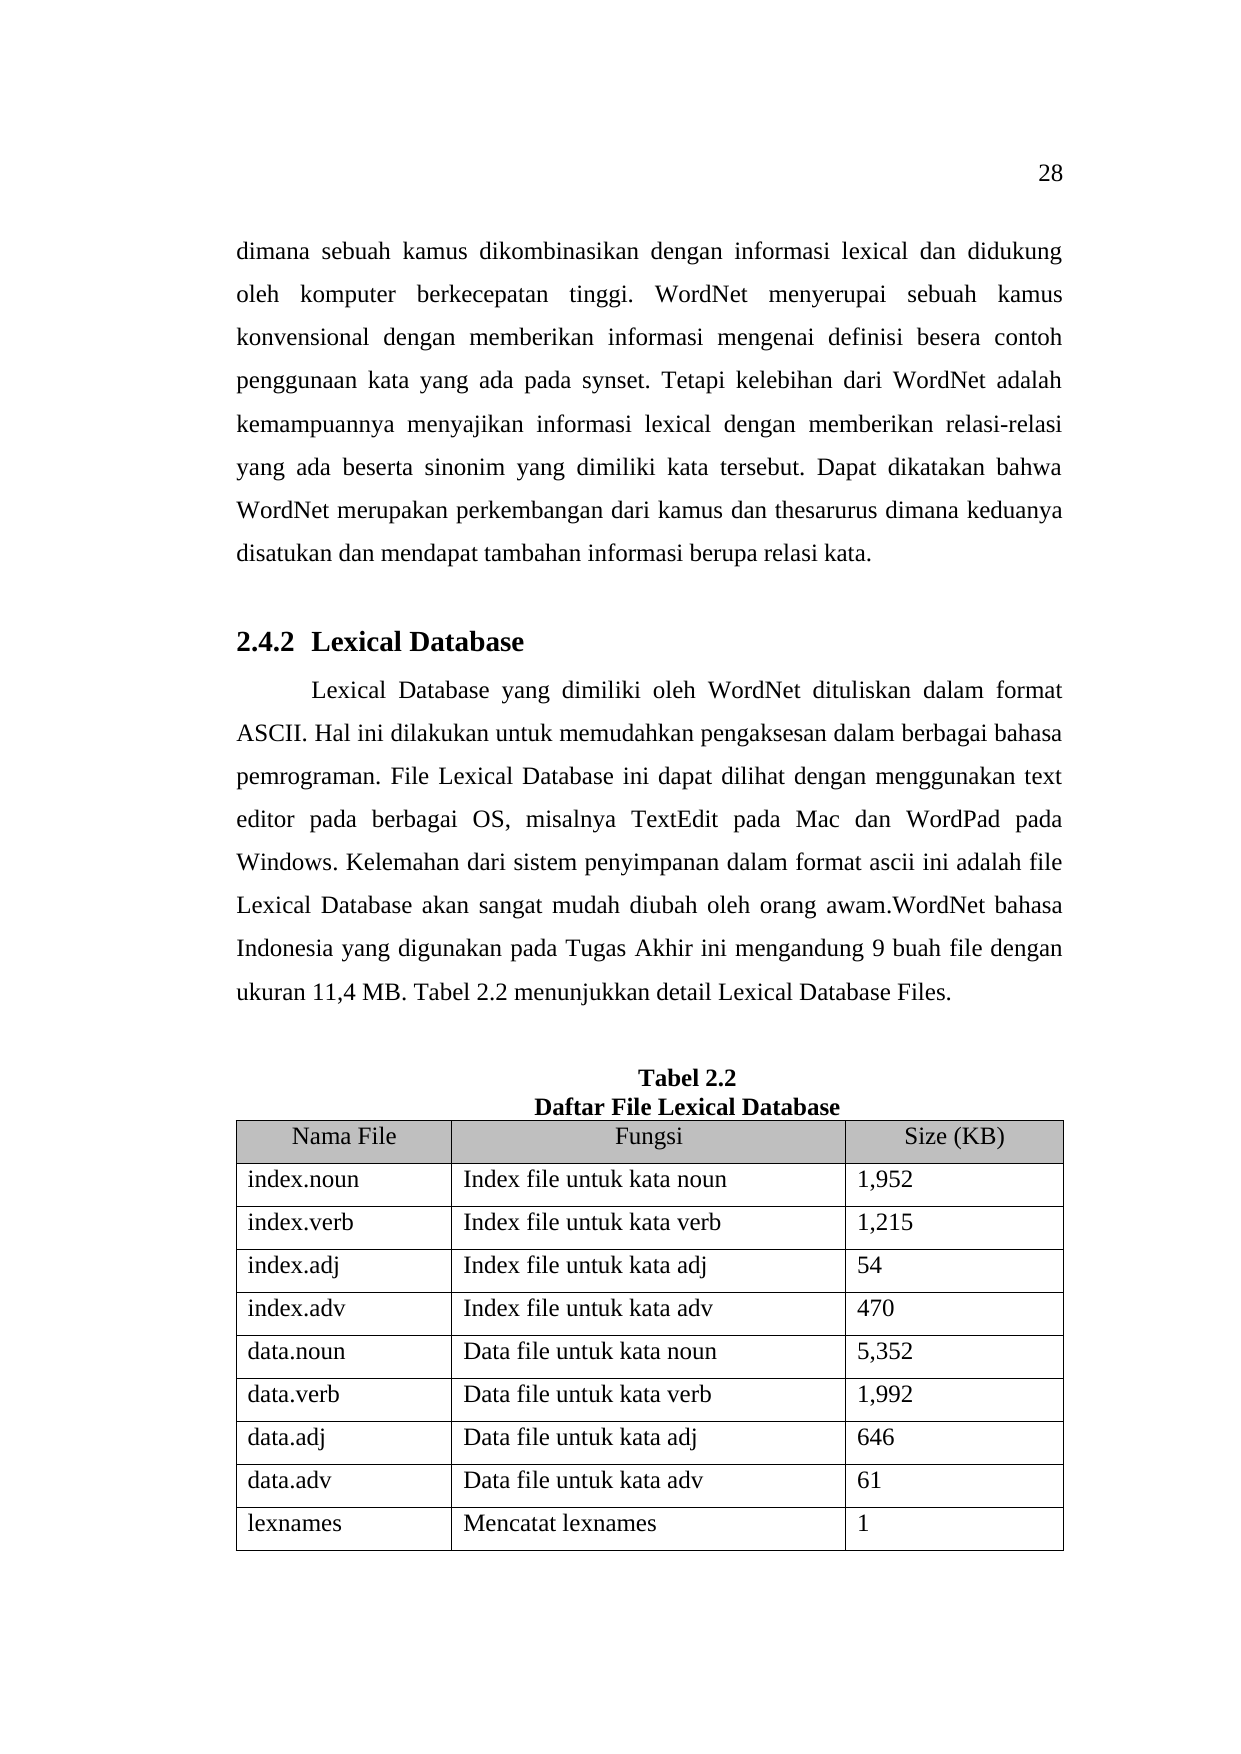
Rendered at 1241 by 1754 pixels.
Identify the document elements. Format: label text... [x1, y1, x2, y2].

table_cell Data file untuk kata noun [452, 1336, 845, 1378]
list Daftar File Lexical Database [236, 1092, 1063, 1120]
table_header Size (KB) [846, 1121, 1063, 1163]
table_cell 470 [846, 1293, 1063, 1335]
table_cell 646 [846, 1422, 1063, 1464]
table_cell data.verb [237, 1379, 451, 1421]
table_cell Index file untuk kata adv [452, 1293, 845, 1335]
table_cell data.adj [237, 1422, 451, 1464]
table_cell data.adv [237, 1465, 451, 1507]
table_cell Data file untuk kata adv [452, 1465, 845, 1507]
table_cell index.verb [237, 1207, 451, 1249]
table_cell index.adv [237, 1293, 451, 1335]
table_cell Index file untuk kata adj [452, 1250, 845, 1292]
table_cell 1,952 [846, 1164, 1063, 1206]
table_cell 54 [846, 1250, 1063, 1292]
table_cell 61 [846, 1465, 1063, 1507]
table_cell 1,215 [846, 1207, 1063, 1249]
list Lexical Database yang dimiliki oleh WordNet dituliskan dalam format ASCII. Hal ini dilakukan untuk memudahkan pengaksesan dalam berbagai bahasa pemrograman. File Lexical Database ini dapat dilihat dengan menggunakan text editor pada berbagai OS, misalnya TextEdit pada Mac dan WordPad pada Windows. Kelemahan dari sistem penyimpanan dalam format ascii ini adalah file Lexical Database akan sangat mudah diubah oleh orang awam.WordNet bahasa Indonesia yang digunakan pada Tugas Akhir ini mengandung 9 buah file dengan ukuran 11,4 MB. Tabel 2.2 menunjukkan detail Lexical Database Files. [236, 675, 1063, 1005]
table_cell Index file untuk kata noun [452, 1164, 845, 1206]
table_header Nama File [237, 1121, 451, 1163]
table_header Fungsi [452, 1121, 845, 1163]
table_cell Data file untuk kata verb [452, 1379, 845, 1421]
list Tabel 2.2 [236, 1063, 1063, 1092]
table_cell 1 [846, 1508, 1063, 1549]
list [236, 236, 1063, 567]
table_cell lexnames [237, 1508, 451, 1549]
list Lexical Database [236, 624, 1063, 658]
table_cell Data file untuk kata adj [452, 1422, 845, 1464]
table_cell Mencatat lexnames [452, 1508, 845, 1549]
table_cell index.noun [237, 1164, 451, 1206]
table_cell data.noun [237, 1336, 451, 1378]
table_cell 1,992 [846, 1379, 1063, 1421]
table_cell index.adj [237, 1250, 451, 1292]
table_cell 5,352 [846, 1336, 1063, 1378]
table_cell Index file untuk kata verb [452, 1207, 845, 1249]
